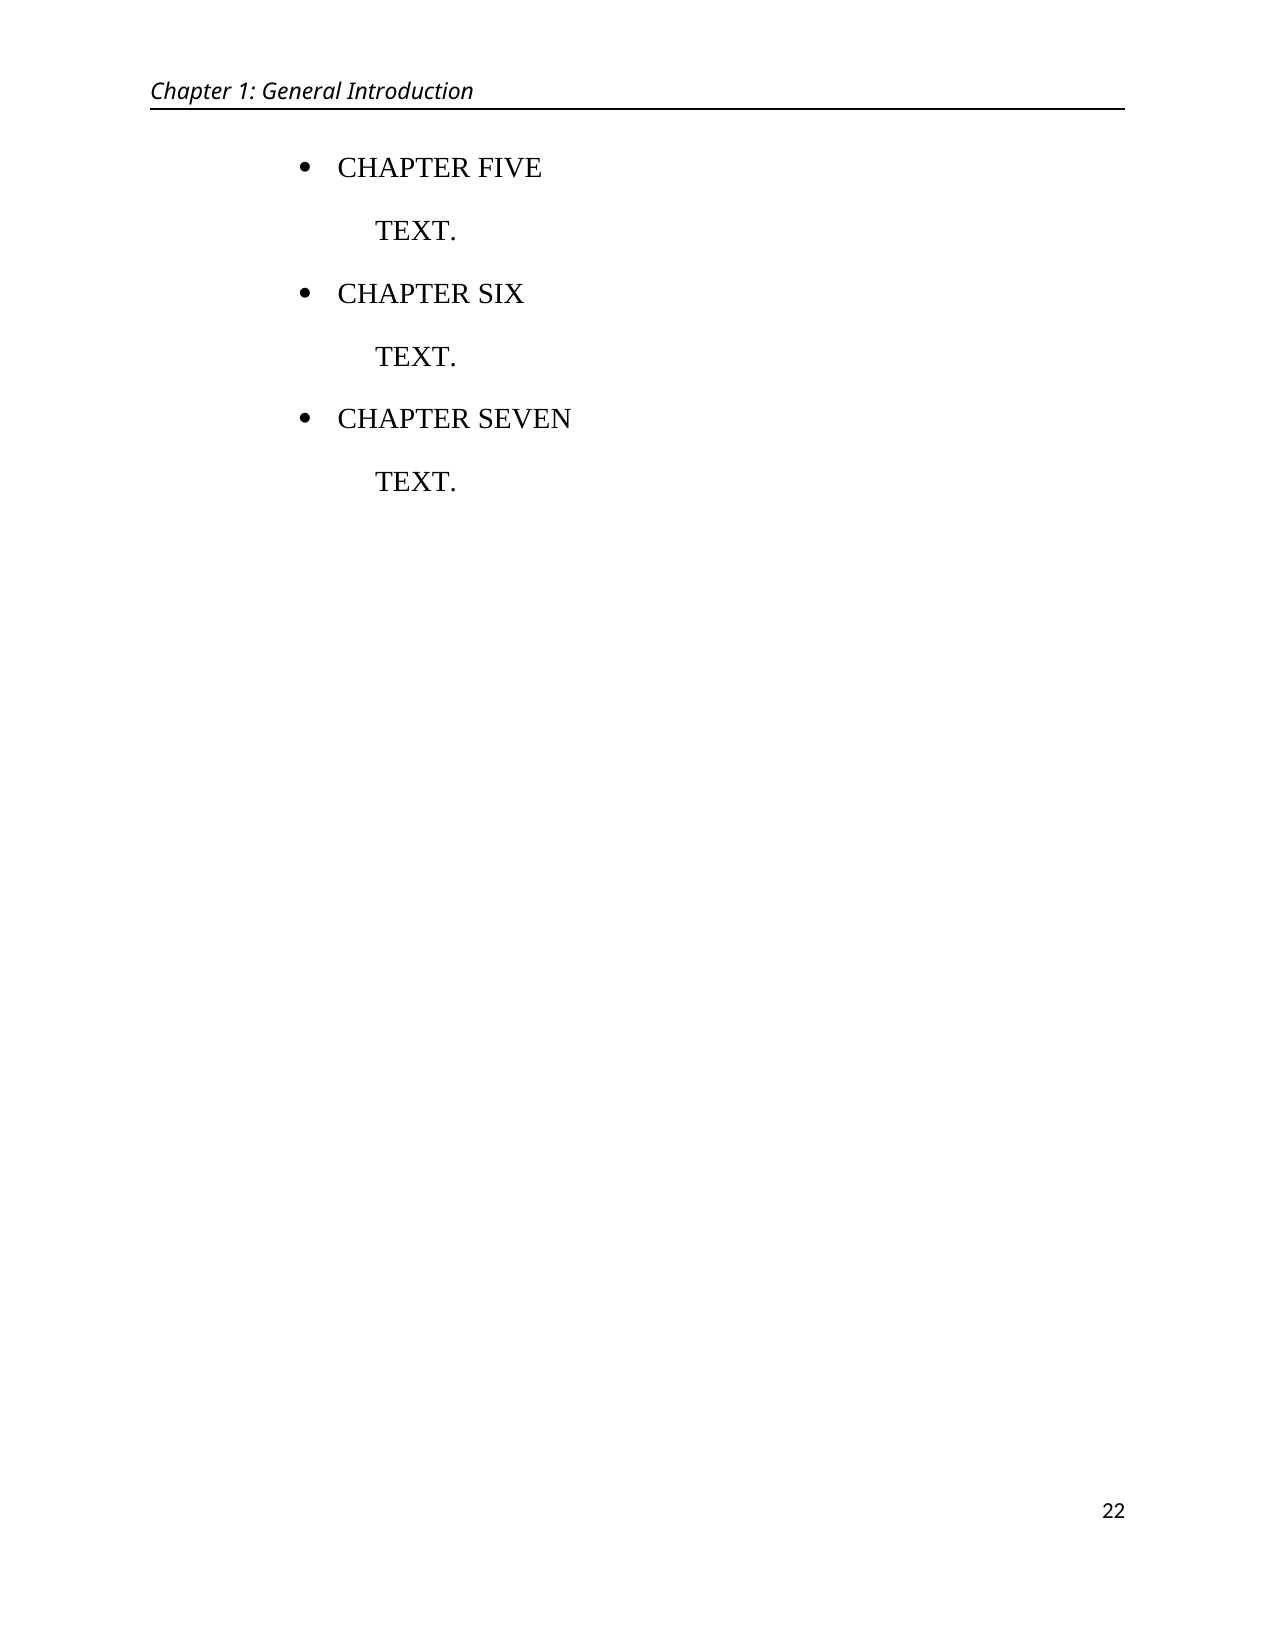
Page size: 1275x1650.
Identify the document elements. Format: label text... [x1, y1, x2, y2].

text Text. [375, 464, 1078, 498]
list Chapter Six [300, 276, 1078, 309]
text Text. [375, 213, 1078, 246]
list Chapter Seven [300, 401, 1078, 435]
list Chapter Five [300, 150, 1078, 184]
text Text. [375, 339, 1078, 372]
